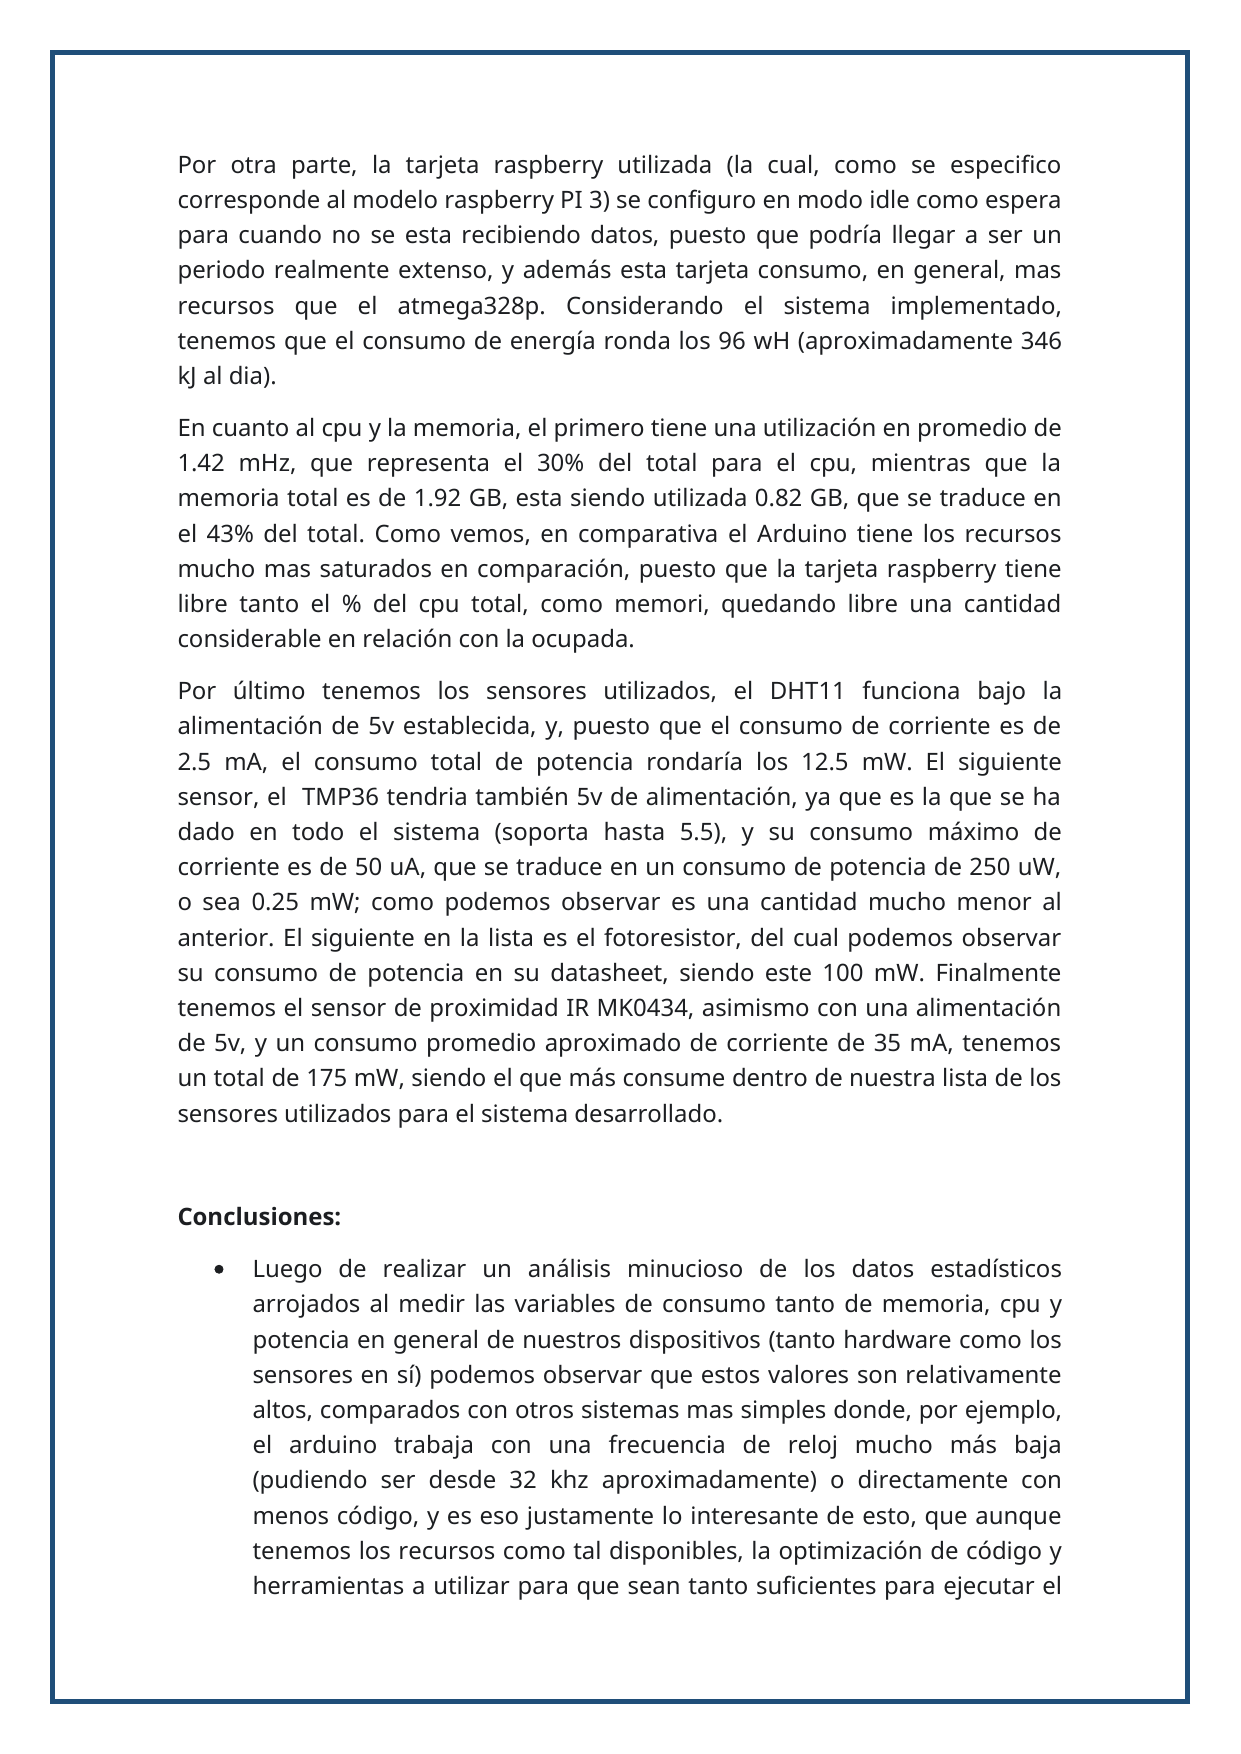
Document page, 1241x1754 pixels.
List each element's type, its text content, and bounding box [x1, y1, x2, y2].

text Por último tenemos los sensores utilizados, el DHT11 funciona bajo la alimentación de 5v establecida, y, puesto que el consumo de corriente es de 2.5 mA, el consumo total de potencia rondaría los 12.5 mW. El siguiente sensor, el TMP36 tendria también 5v de alimentación, ya que es la que se ha dado en todo el sistema (soporta hasta 5.5), y su consumo máximo de corriente es de 50 uA, que se traduce en un consumo de potencia de 250 uW, o sea 0.25 mW; como podemos observar es una cantidad mucho menor al anterior. El siguiente en la lista es el fotoresistor, del cual podemos observar su consumo de potencia en su datasheet, siendo este 100 mW. Finalmente tenemos el sensor de proximidad IR MK0434, asimismo con una alimentación de 5v, y un consumo promedio aproximado de corriente de 35 mA, tenemos un total de 175 mW, siendo el que más consume dentro de nuestra lista de los sensores utilizados para el sistema desarrollado. [177, 674, 1063, 1129]
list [215, 1252, 1063, 1601]
text En cuanto al cpu y la memoria, el primero tiene una utilización en promedio de 1.42 mHz, que representa el 30% del total para el cpu, mientras que la memoria total es de 1.92 GB, esta siendo utilizada 0.82 GB, que se traduce en el 43% del total. Como vemos, en comparativa el Arduino tiene los recursos mucho mas saturados en comparación, puesto que la tarjeta raspberry tiene libre tanto el % del cpu total, como memori, quedando libre una cantidad considerable en relación con la ocupada. [177, 411, 1063, 654]
text Por otra parte, la tarjeta raspberry utilizada (la cual, como se especifico corresponde al modelo raspberry PI 3) se configuro en modo idle como espera para cuando no se esta recibiendo datos, puesto que podría llegar a ser un periodo realmente extenso, y además esta tarjeta consumo, en general, mas recursos que el atmega328p. Considerando el sistema implementado, tenemos que el consumo de energía ronda los 96 wH (aproximadamente 346 kJ al dia). [177, 148, 1063, 391]
text Conclusiones: [177, 1200, 1063, 1233]
